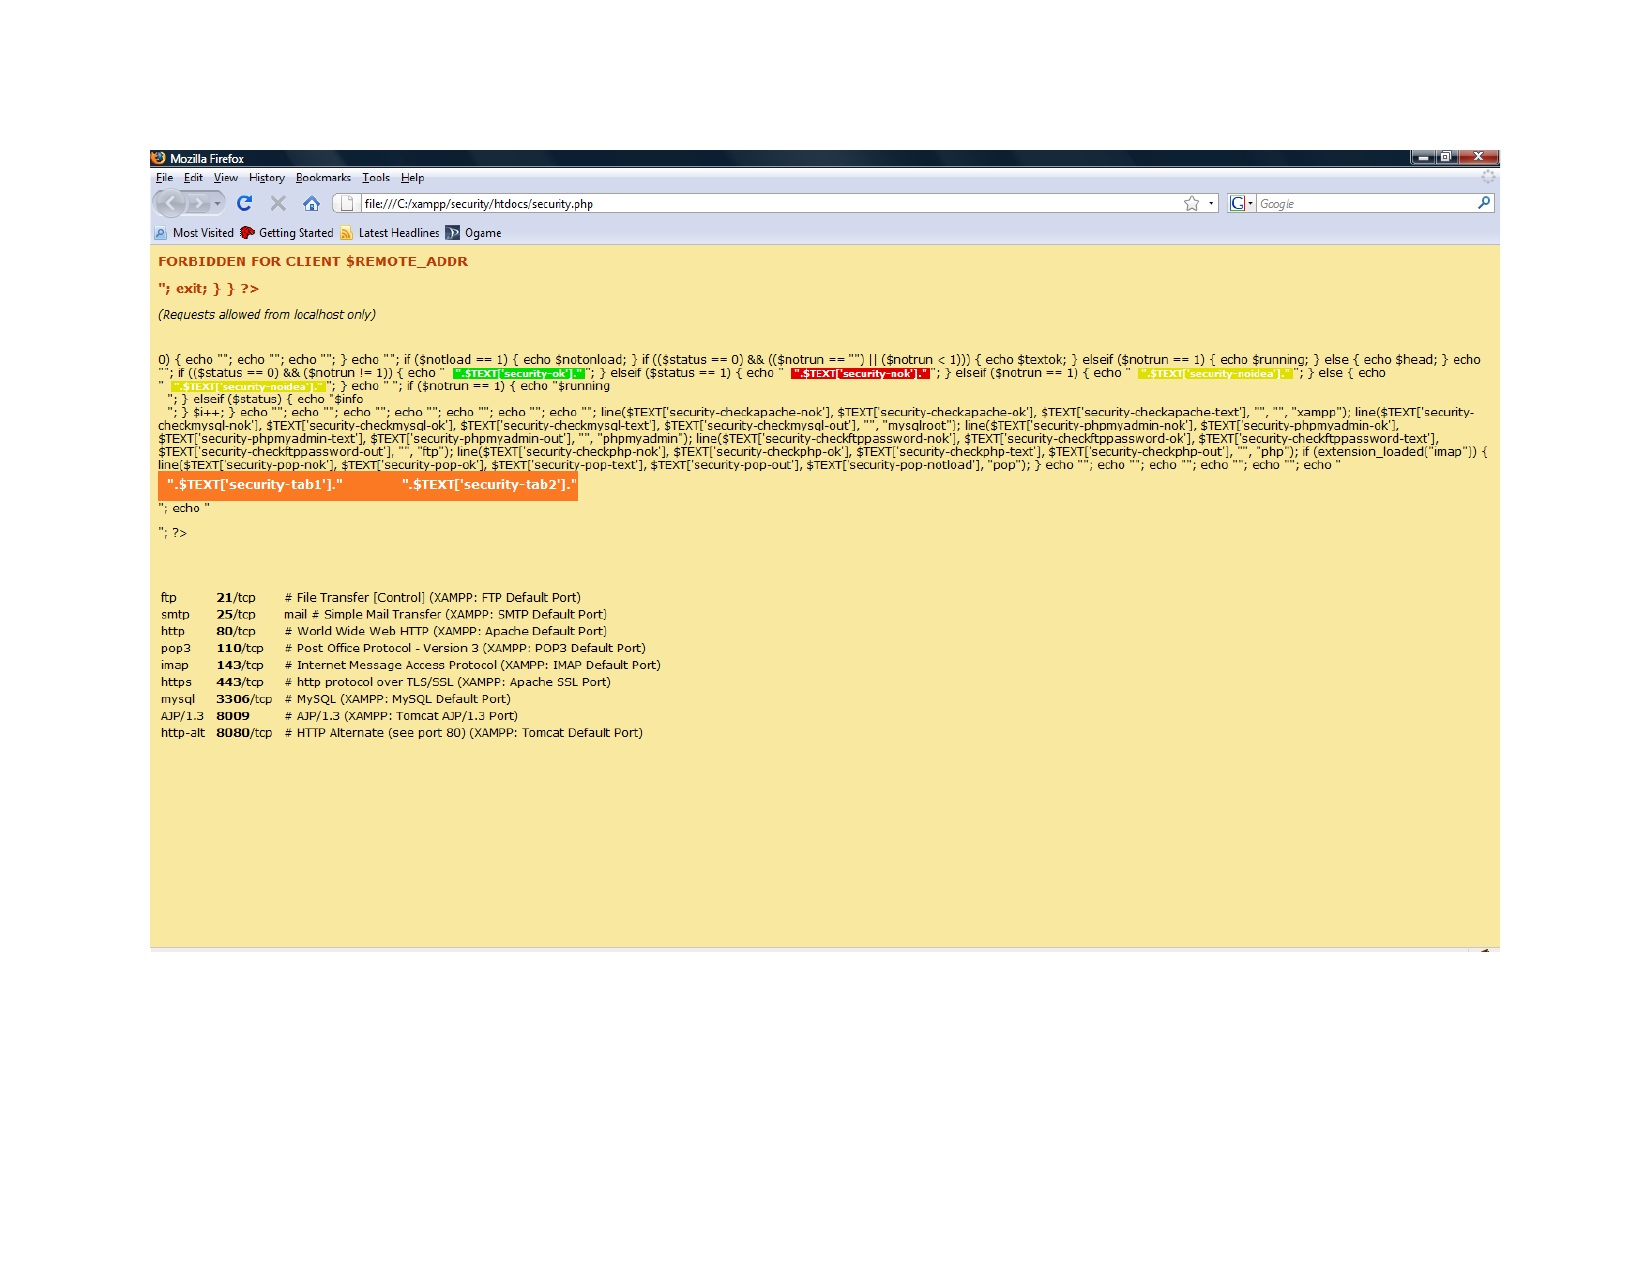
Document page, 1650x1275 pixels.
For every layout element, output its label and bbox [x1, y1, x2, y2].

picture [150, 150, 1501, 952]
